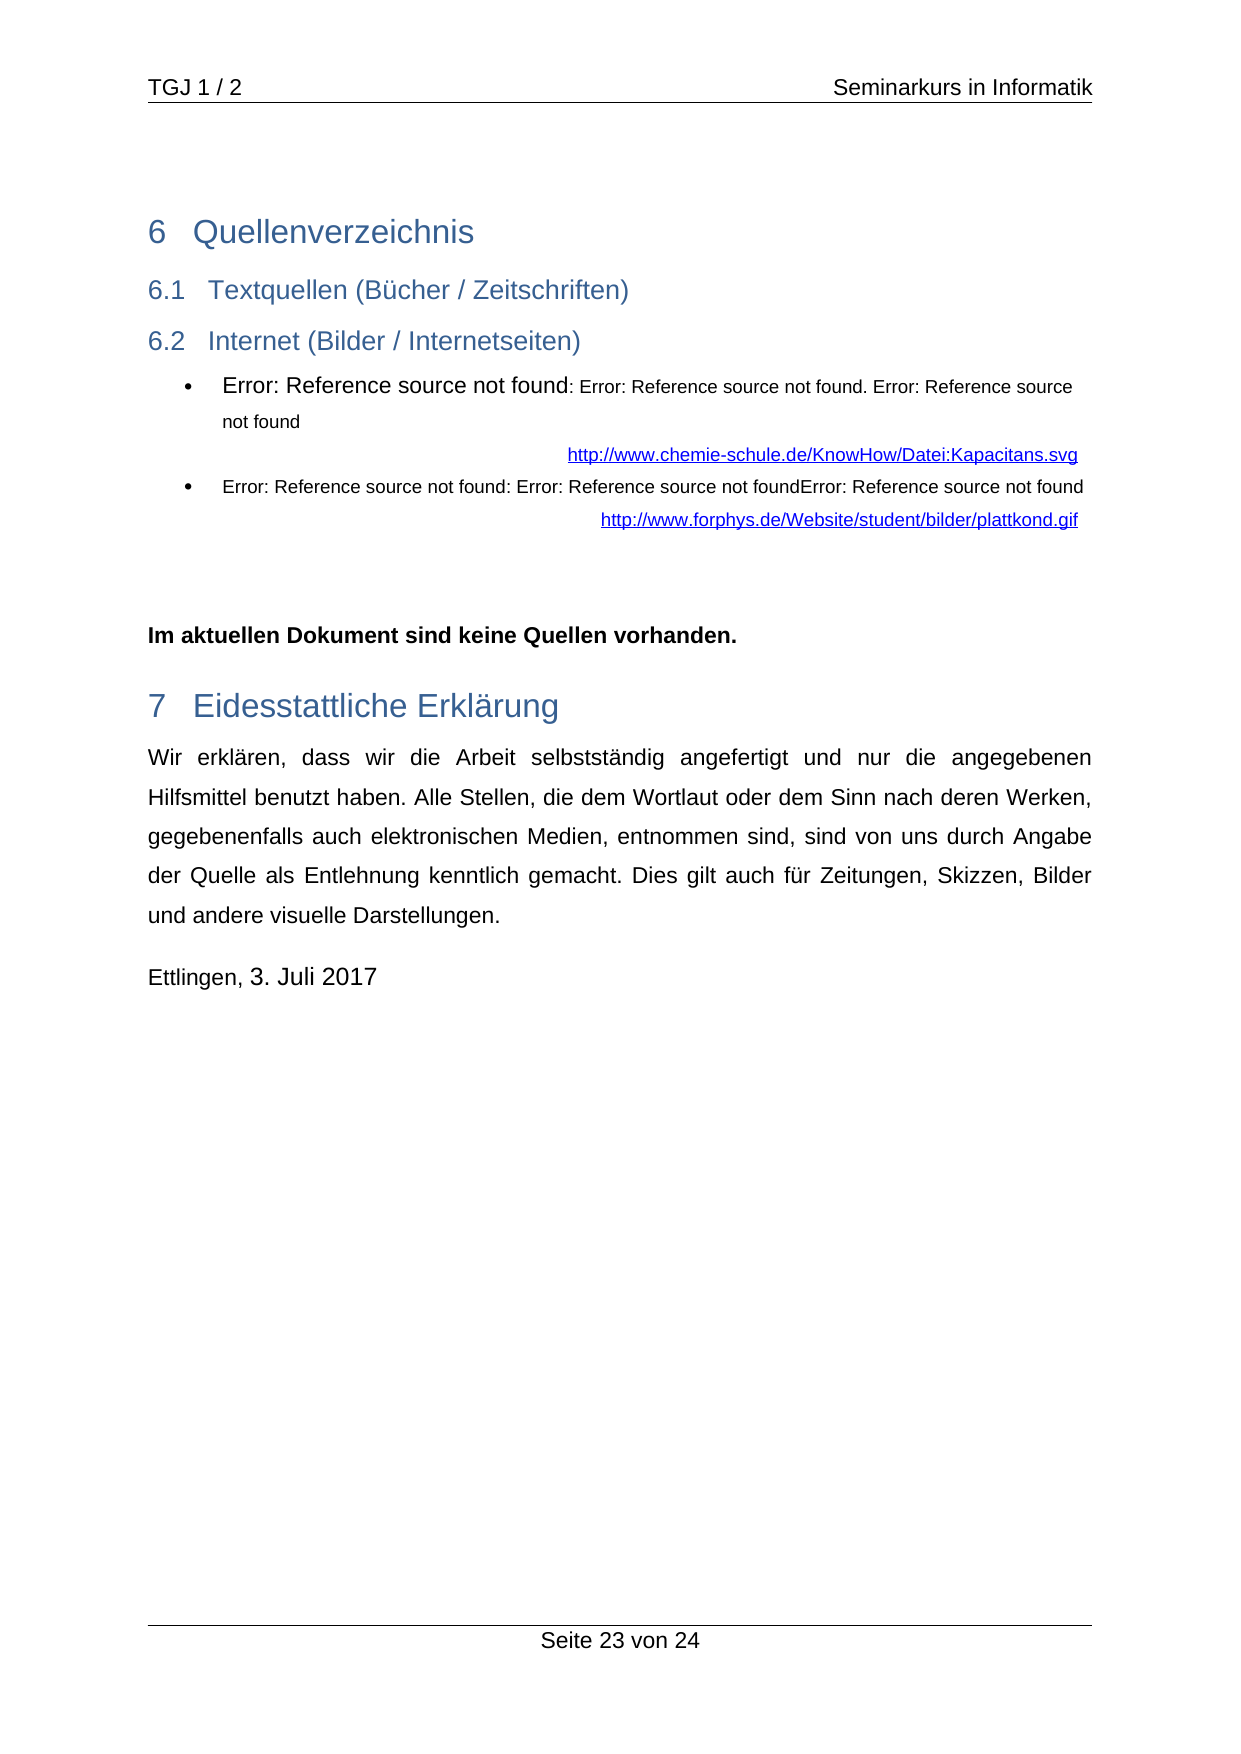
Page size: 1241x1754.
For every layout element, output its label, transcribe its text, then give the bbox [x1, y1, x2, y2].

text Wir erklären, dass wir die Arbeit selbstständig angefertigt und nur die angegebenen Hilfsmittel benutzt haben. Alle Stellen, die dem Wortlaut oder dem Sinn nach deren Werken, gegebenenfalls auch elektronischen Medien, entnommen sind, sind von uns durch Angabe der Quelle als Entlehnung kenntlich gemacht. Dies gilt auch für Zeitungen, Skizzen, Bilder und andere visuelle Darstellungen. [148, 744, 1092, 928]
subtitle Eidesstattliche Erklärung [148, 686, 1092, 725]
text Ettlingen, 3. Juli 2017 [148, 962, 1092, 991]
